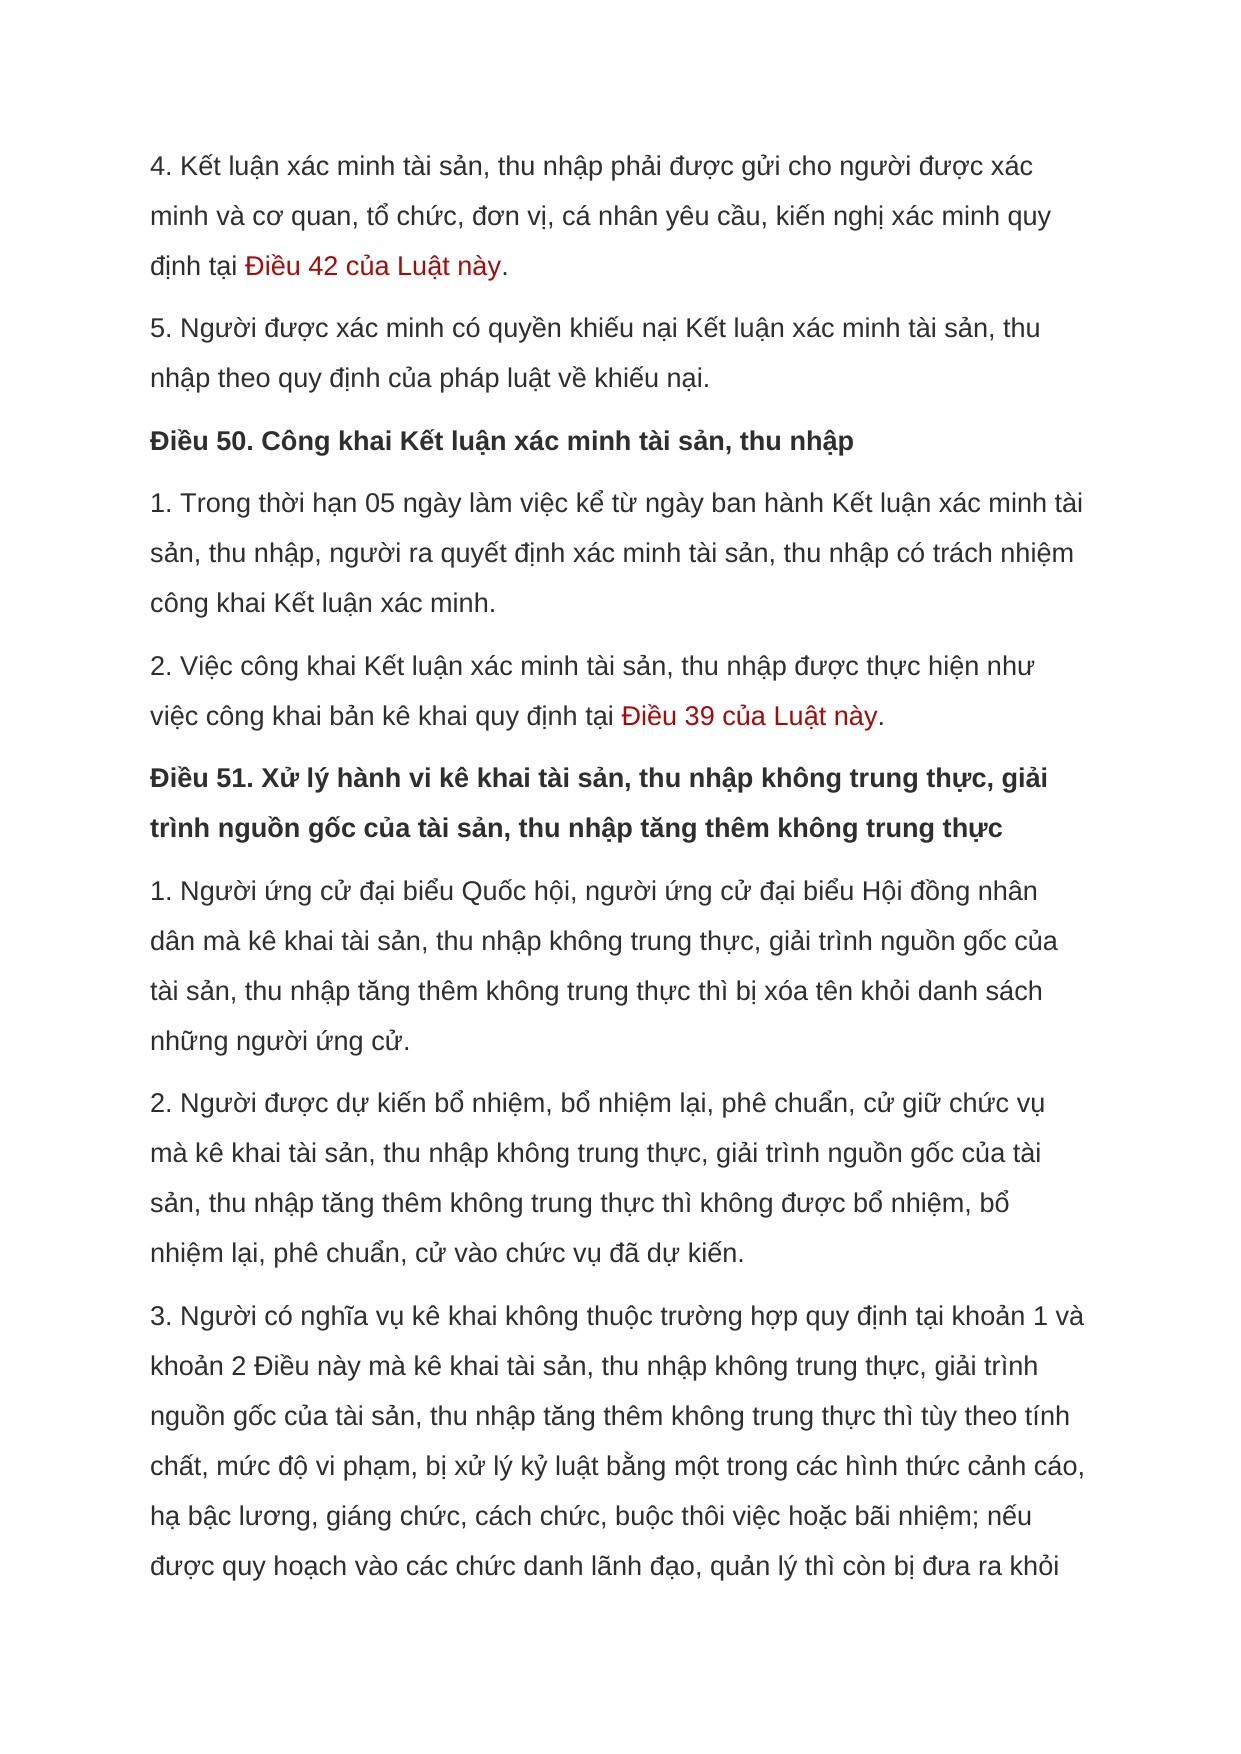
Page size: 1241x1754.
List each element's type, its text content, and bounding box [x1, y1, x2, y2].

text 2. Người được dự kiến bổ nhiệm, bổ nhiệm lại, phê chuẩn, cử giữ chức vụ mà kê khai tài sản, thu nhập không trung thực, giải trình nguồn gốc của tài sản, thu nhập tăng thêm không trung thực thì không được bổ nhiệm, bổ nhiệm lại, phê chuẩn, cử vào chức vụ đã dự kiến. [150, 1087, 1090, 1269]
text 1. Người ứng cử đại biểu Quốc hội, người ứng cử đại biểu Hội đồng nhân dân mà kê khai tài sản, thu nhập không trung thực, giải trình nguồn gốc của tài sản, thu nhập tăng thêm không trung thực thì bị xóa tên khỏi danh sách những người ứng cử. [150, 875, 1090, 1056]
text Điều 50. Công khai Kết luận xác minh tài sản, thu nhập [150, 425, 1090, 456]
text Điều 51. Xử lý hành vi kê khai tài sản, thu nhập không trung thực, giải trình nguồn gốc của tài sản, thu nhập tăng thêm không trung thực [150, 762, 1090, 844]
text 2. Việc công khai Kết luận xác minh tài sản, thu nhập được thực hiện như việc công khai bản kê khai quy định tại Điều 39 của Luật này. [150, 650, 1090, 731]
text 5. Người được xác minh có quyền khiếu nại Kết luận xác minh tài sản, thu nhập theo quy định của pháp luật về khiếu nại. [150, 312, 1090, 394]
text 1. Trong thời hạn 05 ngày làm việc kể từ ngày ban hành Kết luận xác minh tài sản, thu nhập, người ra quyết định xác minh tài sản, thu nhập có trách nhiệm công khai Kết luận xác minh. [150, 487, 1090, 619]
text 4. Kết luận xác minh tài sản, thu nhập phải được gửi cho người được xác minh và cơ quan, tổ chức, đơn vị, cá nhân yêu cầu, kiến nghị xác minh quy định tại Điều 42 của Luật này. [150, 150, 1090, 281]
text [150, 1300, 1090, 1581]
